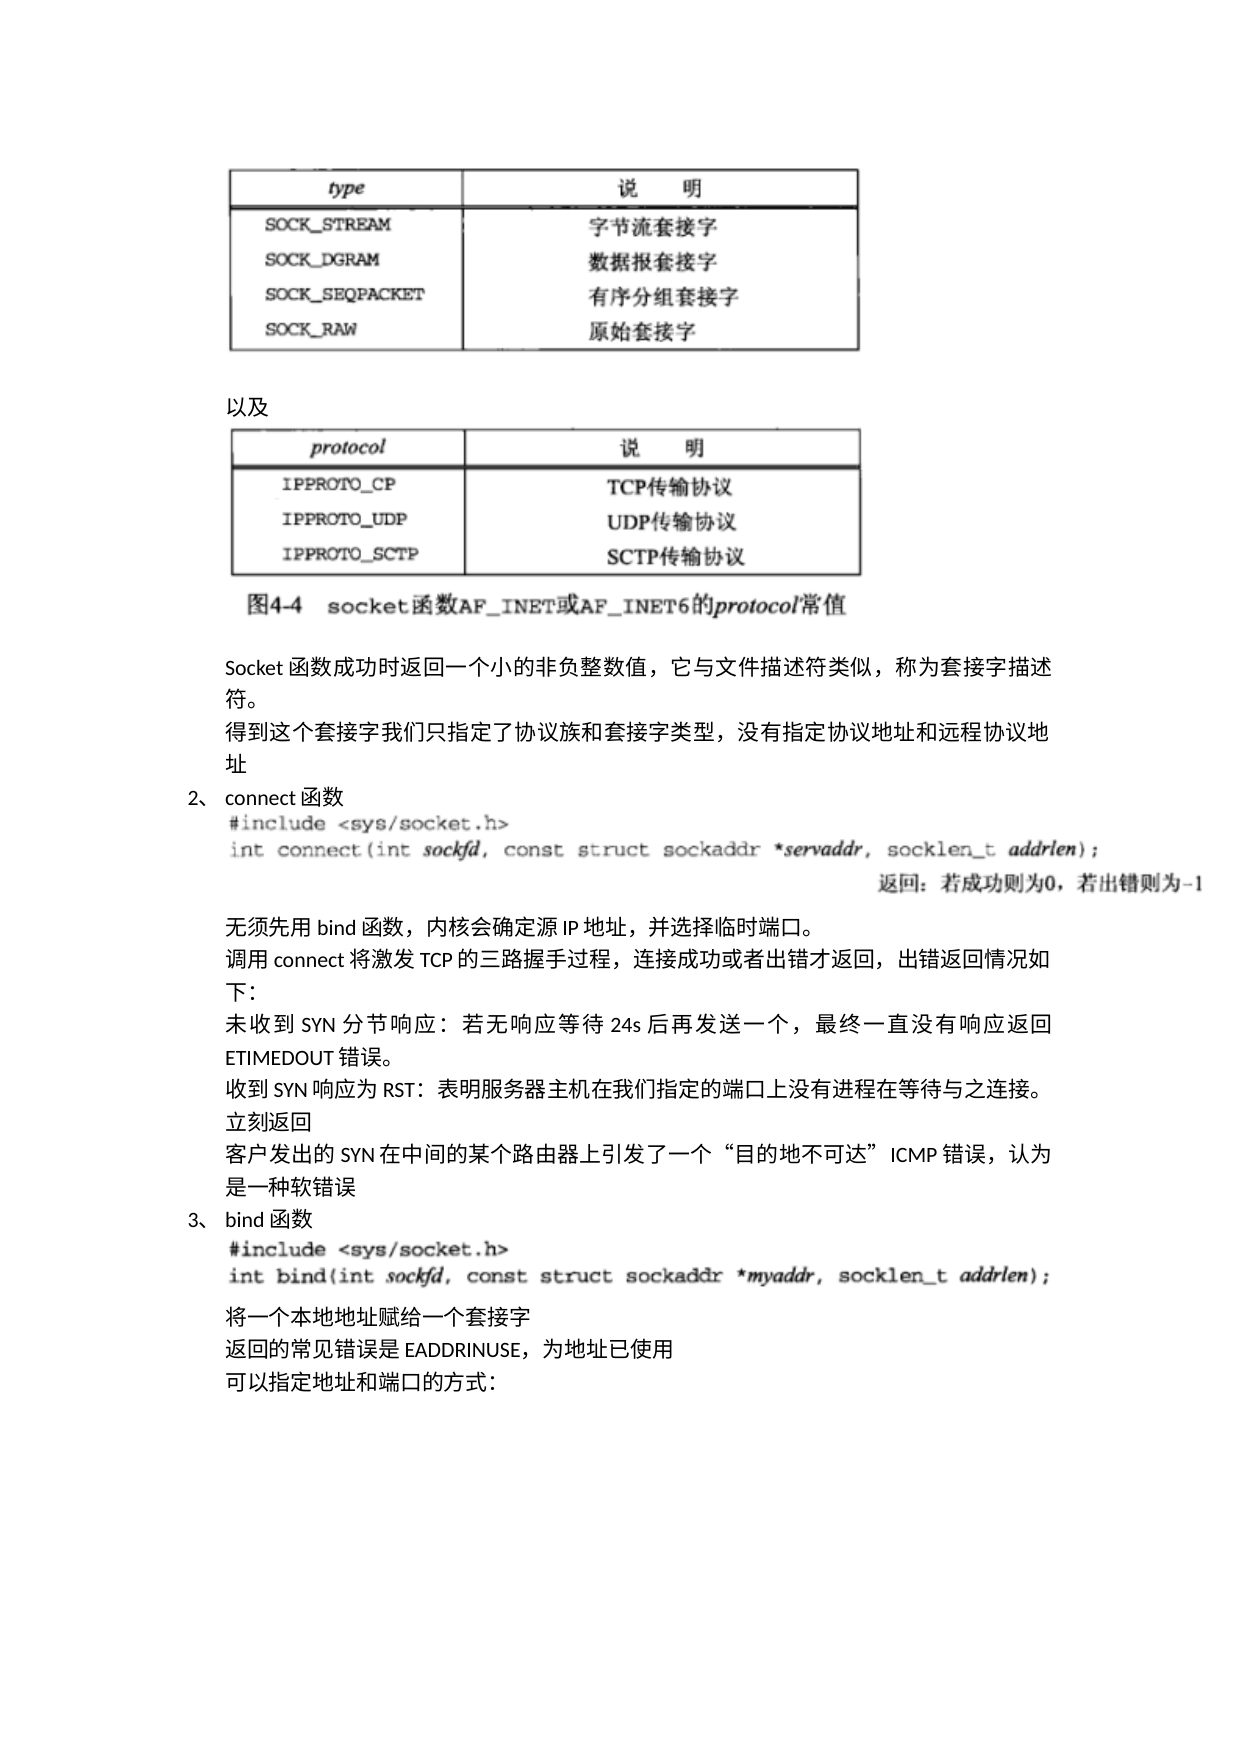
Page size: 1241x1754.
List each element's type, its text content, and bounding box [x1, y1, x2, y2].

list 可以指定地址和端口的方式： [225, 1364, 1053, 1397]
list 收到SYN响应为RST：表明服务器主机在我们指定的端口上没有进程在等待与之连接。立刻返回 [225, 1072, 1053, 1137]
list 未收到SYN分节响应：若无响应等待24s后再发送一个，最终一直没有响应返回ETIMEDOUT错误。 [225, 1007, 1053, 1072]
list 得到这个套接字我们只指定了协议族和套接字类型，没有指定协议地址和远程协议地址 [225, 714, 1053, 779]
list connect函数 [187, 779, 1053, 812]
list 返回的常见错误是EADDRINUSE，为地址已使用 [225, 1332, 1053, 1364]
list 客户发出的SYN在中间的某个路由器上引发了一个“目的地不可达”ICMP错误，认为是一种软错误 [225, 1137, 1053, 1202]
list 调用connect将激发TCP的三路握手过程，连接成功或者出错才返回，出错返回情况如下： [225, 942, 1053, 1007]
list 以及 [225, 389, 1053, 422]
list 将一个本地地址赋给一个套接字 [225, 1299, 1053, 1332]
list 无须先用bind函数，内核会确定源IP地址，并选择临时端口。 [225, 909, 1053, 942]
list Socket函数成功时返回一个小的非负整数值，它与文件描述符类似，称为套接字描述符。 [225, 649, 1053, 714]
list bind函数 [187, 1202, 1053, 1234]
